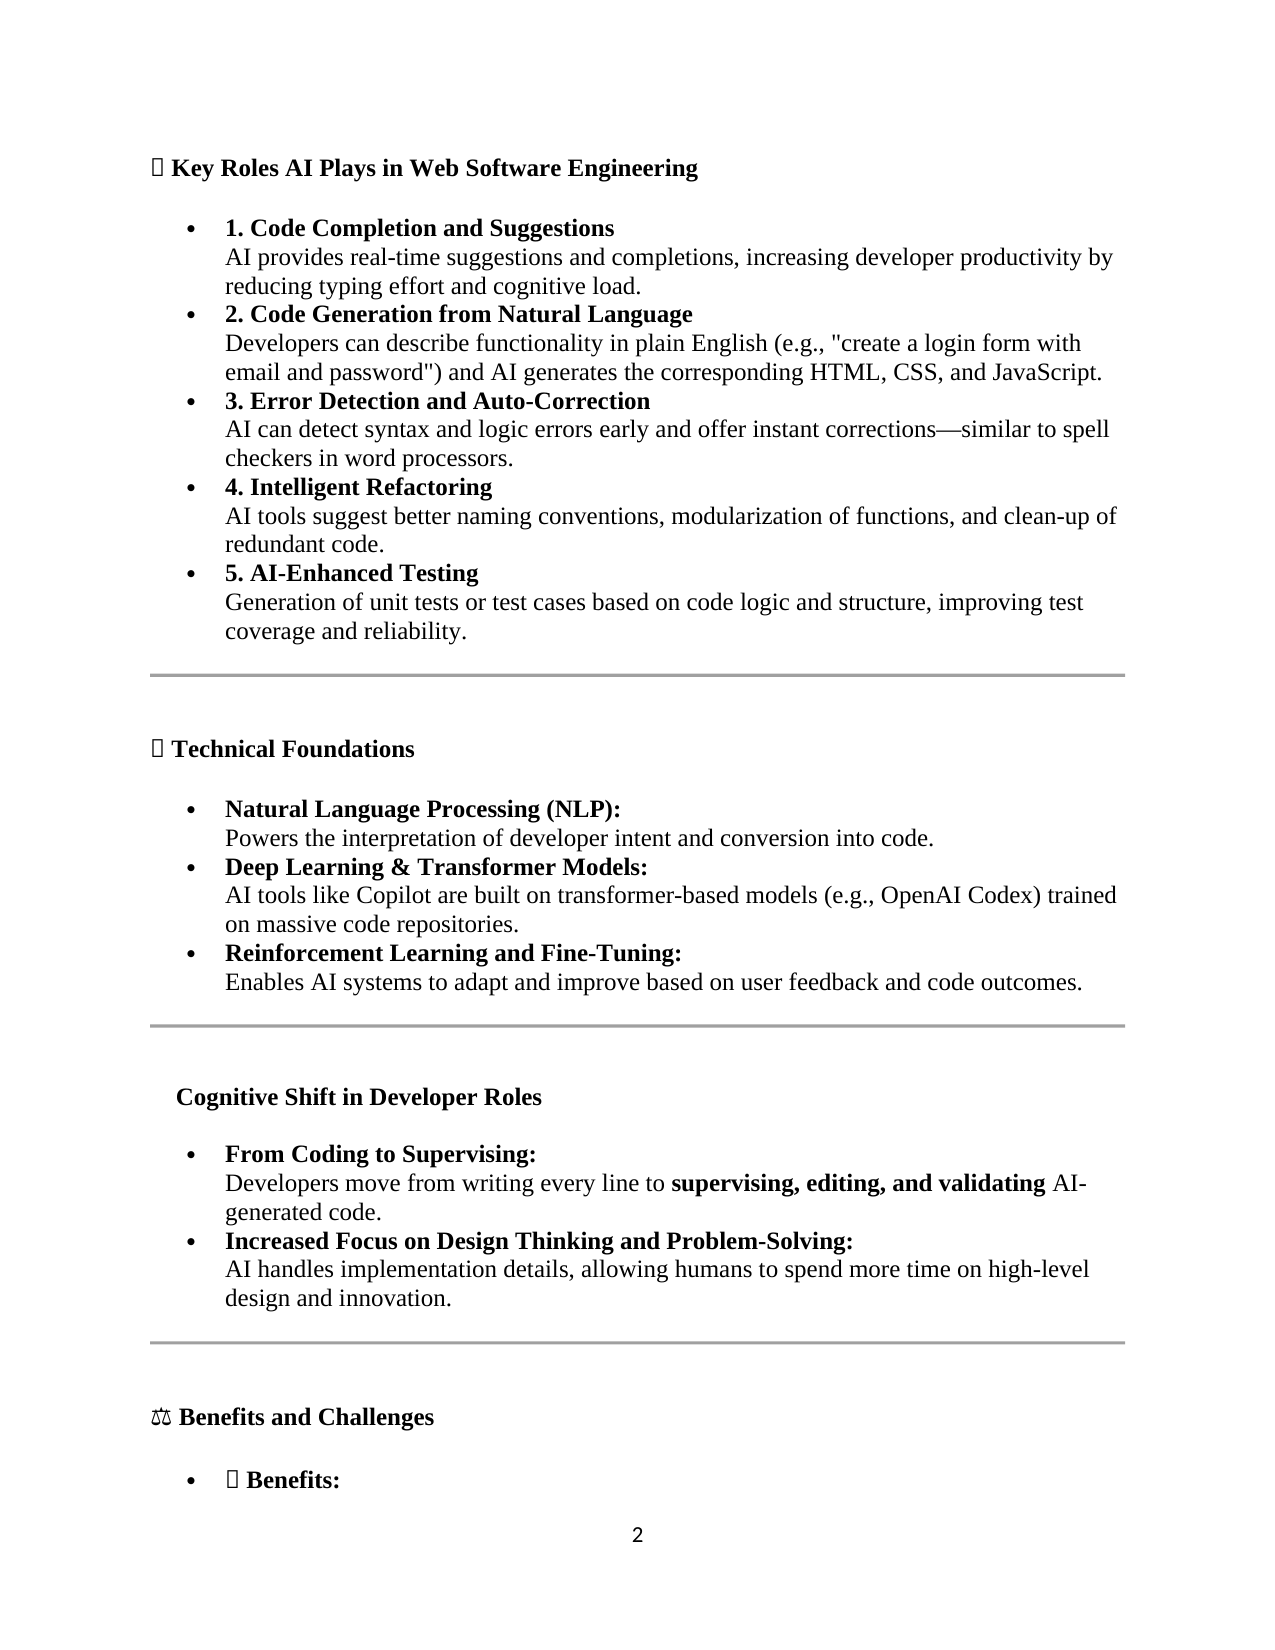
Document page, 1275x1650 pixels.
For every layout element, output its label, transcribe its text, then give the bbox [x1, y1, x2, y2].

list Deep Learning & Transformer Models: AI tools like Copilot are built on transformer-based models (e.g., OpenAI Codex) trained on massive code repositories. [187, 852, 1125, 938]
list Increased Focus on Design Thinking and Problem-Solving: AI handles implementation details, allowing humans to spend more time on high-level design and innovation. [187, 1226, 1125, 1312]
list Reinforcement Learning and Fine-Tuning: Enables AI systems to adapt and improve based on user feedback and code outcomes. [187, 938, 1125, 995]
text 💡 Key Roles AI Plays in Web Software Engineering [150, 150, 1125, 184]
list 3. Error Detection and Auto-Correction AI can detect syntax and logic errors early and offer instant corrections—similar to spell checkers in word processors. [187, 386, 1125, 472]
text ⚖️ Benefits and Challenges [150, 1398, 1125, 1432]
list From Coding to Supervising: Developers move from writing every line to supervising, editing, and validating AI-generated code. [187, 1139, 1125, 1226]
list 2. Code Generation from Natural Language Developers can describe functionality in plain English (e.g., "create a login form with email and password") and AI generates the corresponding HTML, CSS, and JavaScript. [187, 299, 1125, 386]
list 5. AI-Enhanced Testing Generation of unit tests or test cases based on code logic and structure, improving test coverage and reliability. [187, 558, 1125, 644]
list 4. Intelligent Refactoring AI tools suggest better naming conventions, modularization of functions, and clean-up of redundant code. [187, 472, 1125, 558]
list 1. Code Completion and Suggestions AI provides real-time suggestions and completions, increasing developer productivity by reducing typing effort and cognitive load. [187, 213, 1125, 299]
text 🧠 Cognitive Shift in Developer Roles [150, 1082, 1125, 1110]
list ✅ Benefits: [187, 1462, 1125, 1496]
text 🔬 Technical Foundations [150, 731, 1125, 765]
list Natural Language Processing (NLP): Powers the interpretation of developer intent and conversion into code. [187, 794, 1125, 852]
